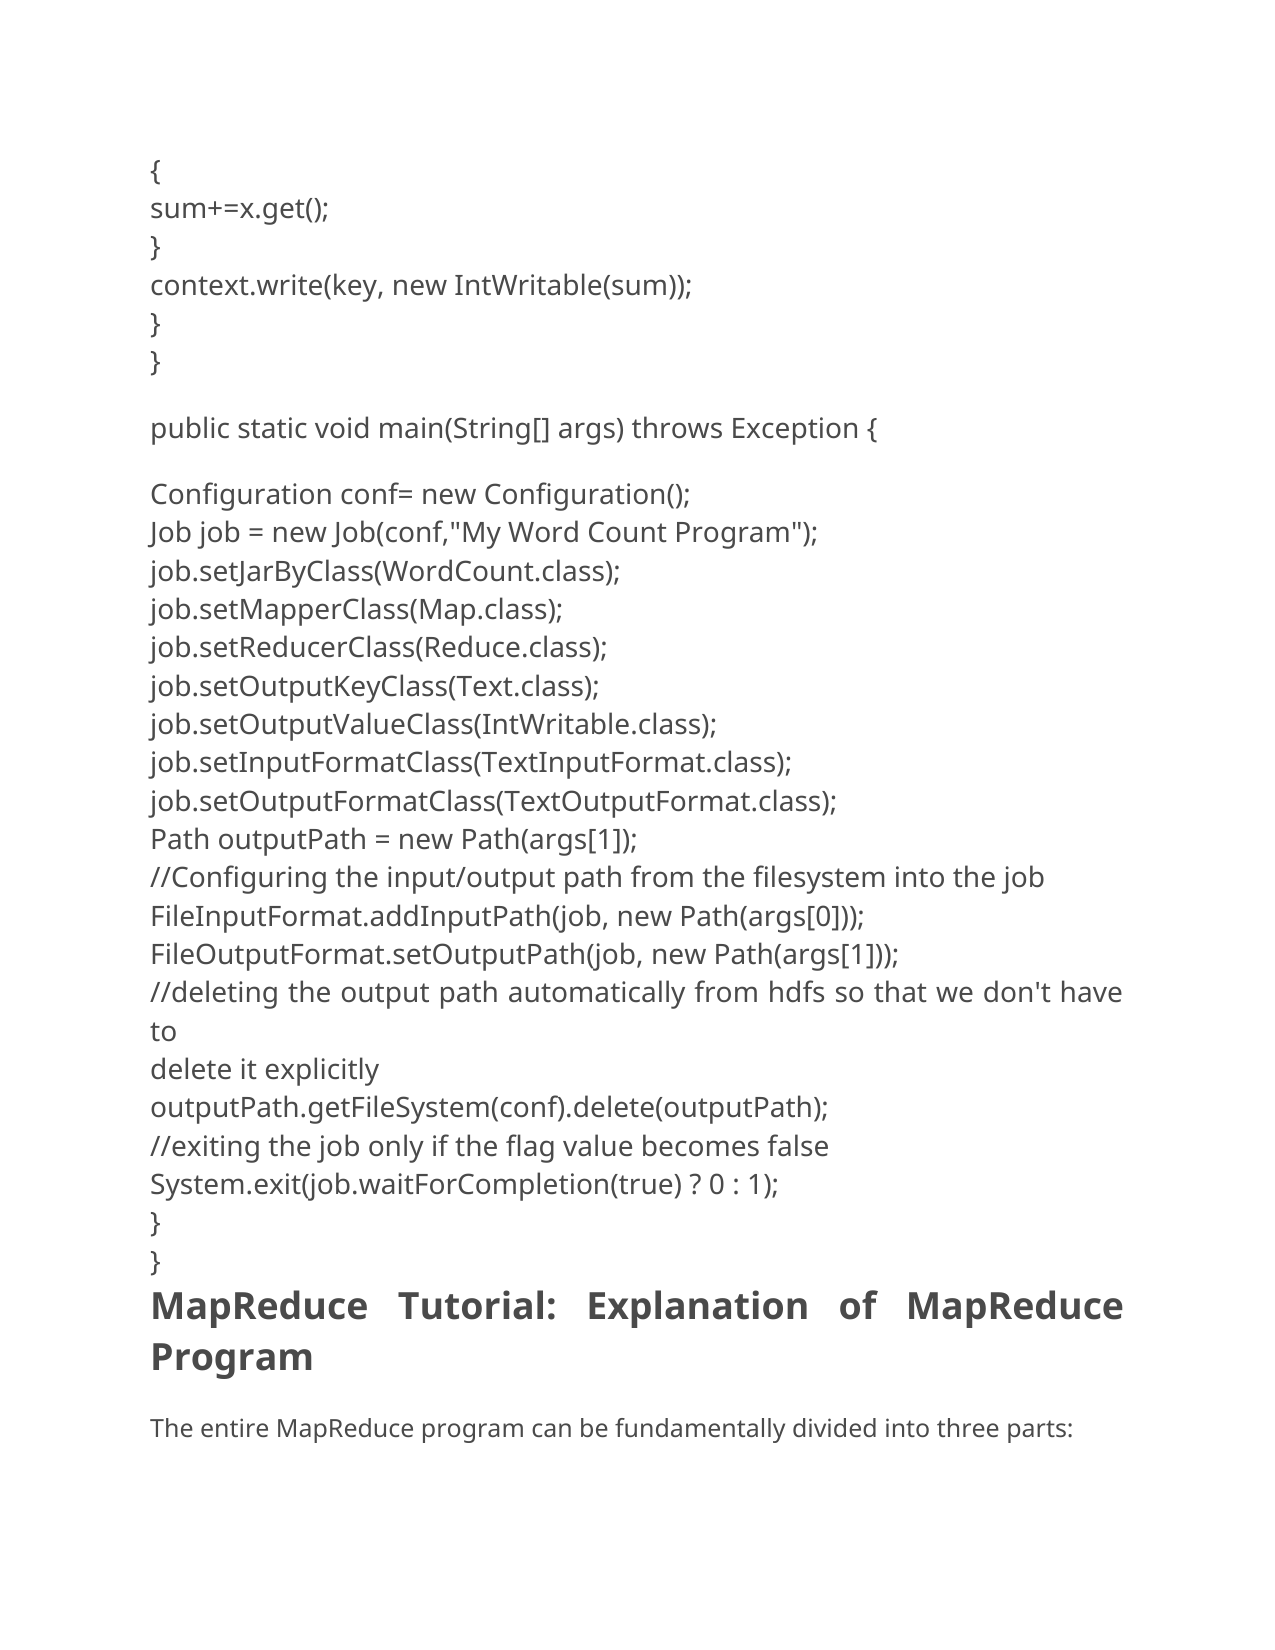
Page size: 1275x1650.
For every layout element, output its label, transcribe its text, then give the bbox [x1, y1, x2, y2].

text //Configuring the input/output path from the filesystem into the job [150, 858, 1125, 896]
text job.setJarByClass(WordCount.class); [150, 551, 1125, 589]
text outputPath.getFileSystem(conf).delete(outputPath); [150, 1088, 1125, 1126]
text The entire MapReduce program can be fundamentally divided into three parts: [150, 1411, 1125, 1445]
text public static void main(String[] args) throws Exception { [150, 408, 1125, 446]
text } [150, 342, 1125, 380]
text //exiting the job only if the flag value becomes false [150, 1126, 1125, 1164]
text job.setOutputFormatClass(TextOutputFormat.class); [150, 781, 1125, 819]
text Path outputPath = new Path(args[1]); [150, 819, 1125, 858]
text { [150, 150, 1125, 188]
text System.exit(job.waitForCompletion(true) ? 0 : 1); [150, 1164, 1125, 1203]
text job.setOutputKeyClass(Text.class); [150, 666, 1125, 704]
text } [150, 1203, 1125, 1241]
text context.write(key, new IntWritable(sum)); [150, 265, 1125, 303]
text sum+=x.get(); [150, 188, 1125, 227]
text job.setInputFormatClass(TextInputFormat.class); [150, 743, 1125, 781]
text job.setOutputValueClass(IntWritable.class); [150, 704, 1125, 743]
text //deleting the output path automatically from hdfs so that we don't have to [150, 973, 1125, 1049]
text FileOutputFormat.setOutputPath(job, new Path(args[1])); [150, 934, 1125, 973]
text FileInputFormat.addInputPath(job, new Path(args[0])); [150, 896, 1125, 934]
text MapReduce Tutorial: Explanation of MapReduce Program [150, 1279, 1125, 1381]
text job.setMapperClass(Map.class); [150, 589, 1125, 628]
text job.setReducerClass(Reduce.class); [150, 628, 1125, 666]
text } [150, 303, 1125, 342]
text Job job = new Job(conf,"My Word Count Program"); [150, 513, 1125, 551]
text } [150, 1241, 1125, 1279]
text } [150, 227, 1125, 265]
text Configuration conf= new Configuration(); [150, 474, 1125, 513]
text delete it explicitly [150, 1049, 1125, 1088]
